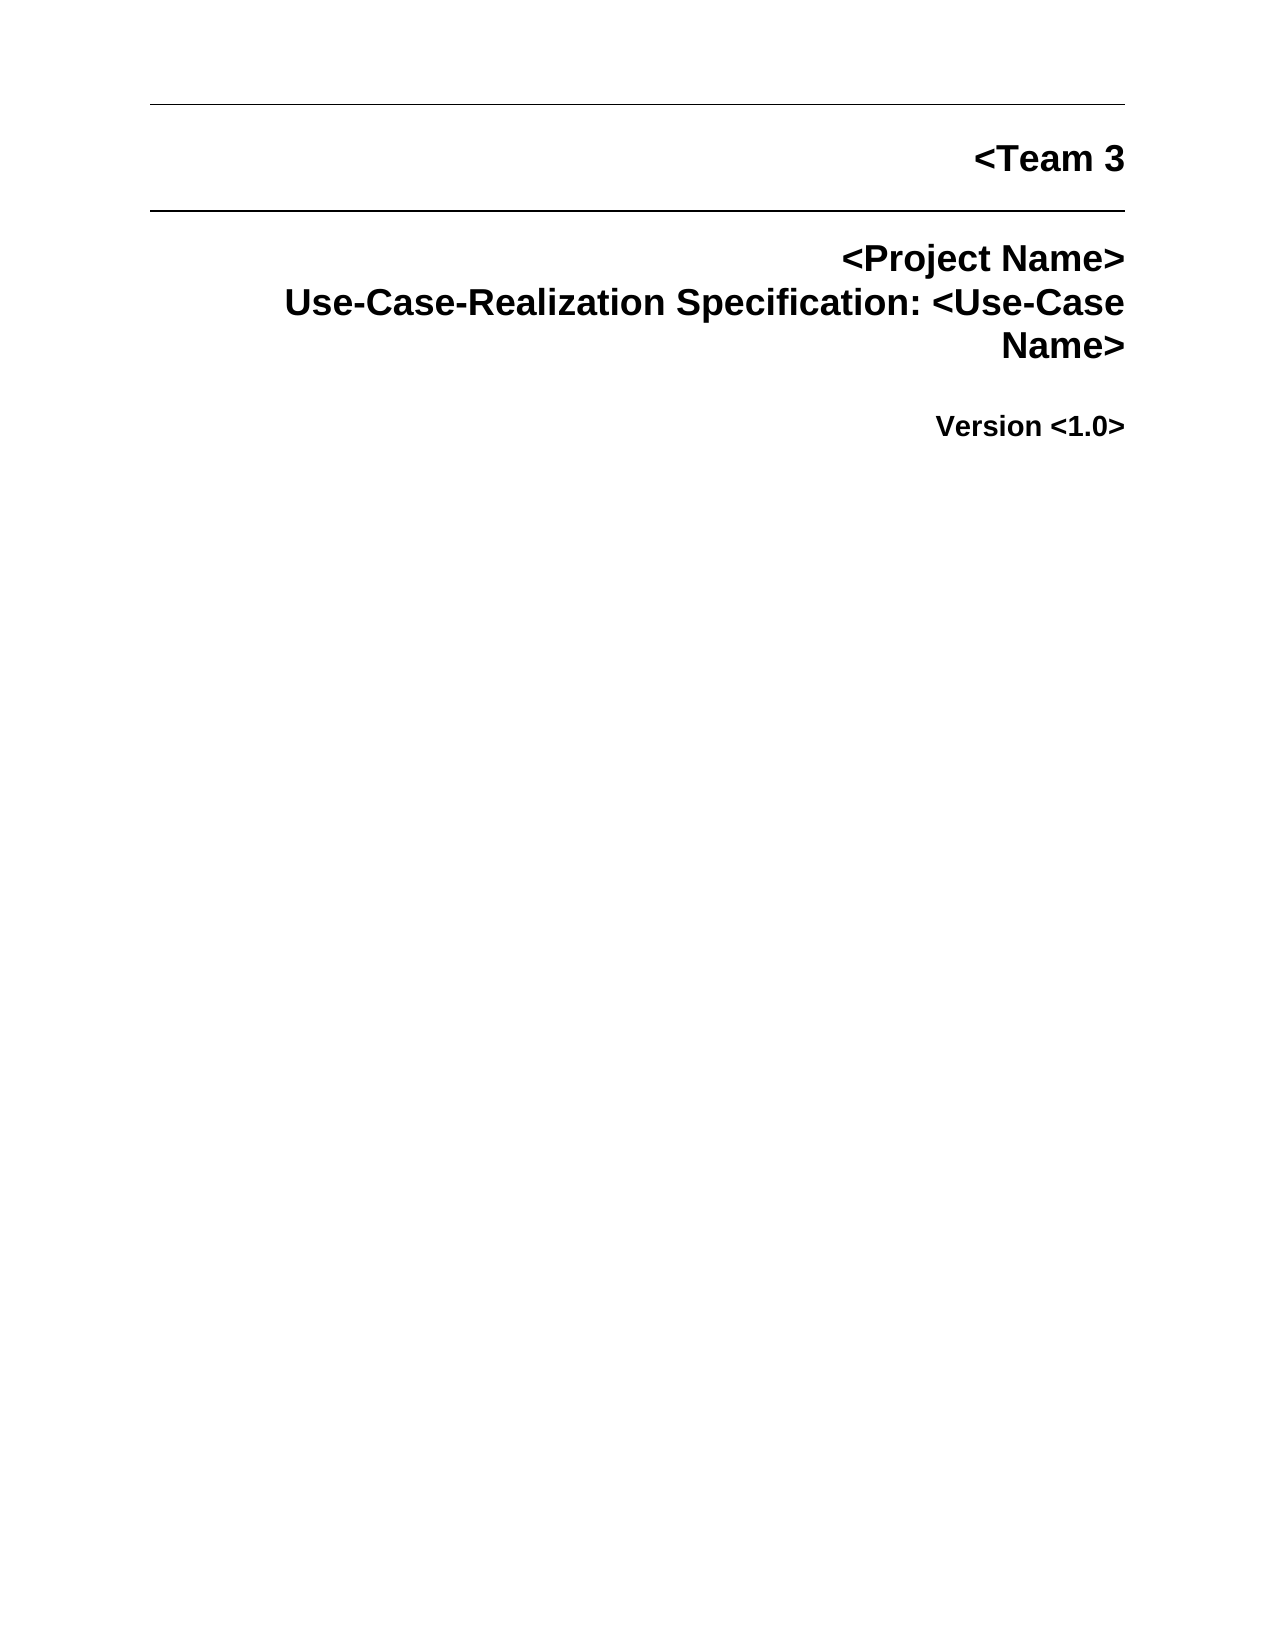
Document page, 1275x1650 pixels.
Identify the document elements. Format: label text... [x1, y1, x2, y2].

title <A BIDV based Smart Banking app> [150, 237, 1125, 280]
title Version <1.0> [150, 409, 1125, 443]
